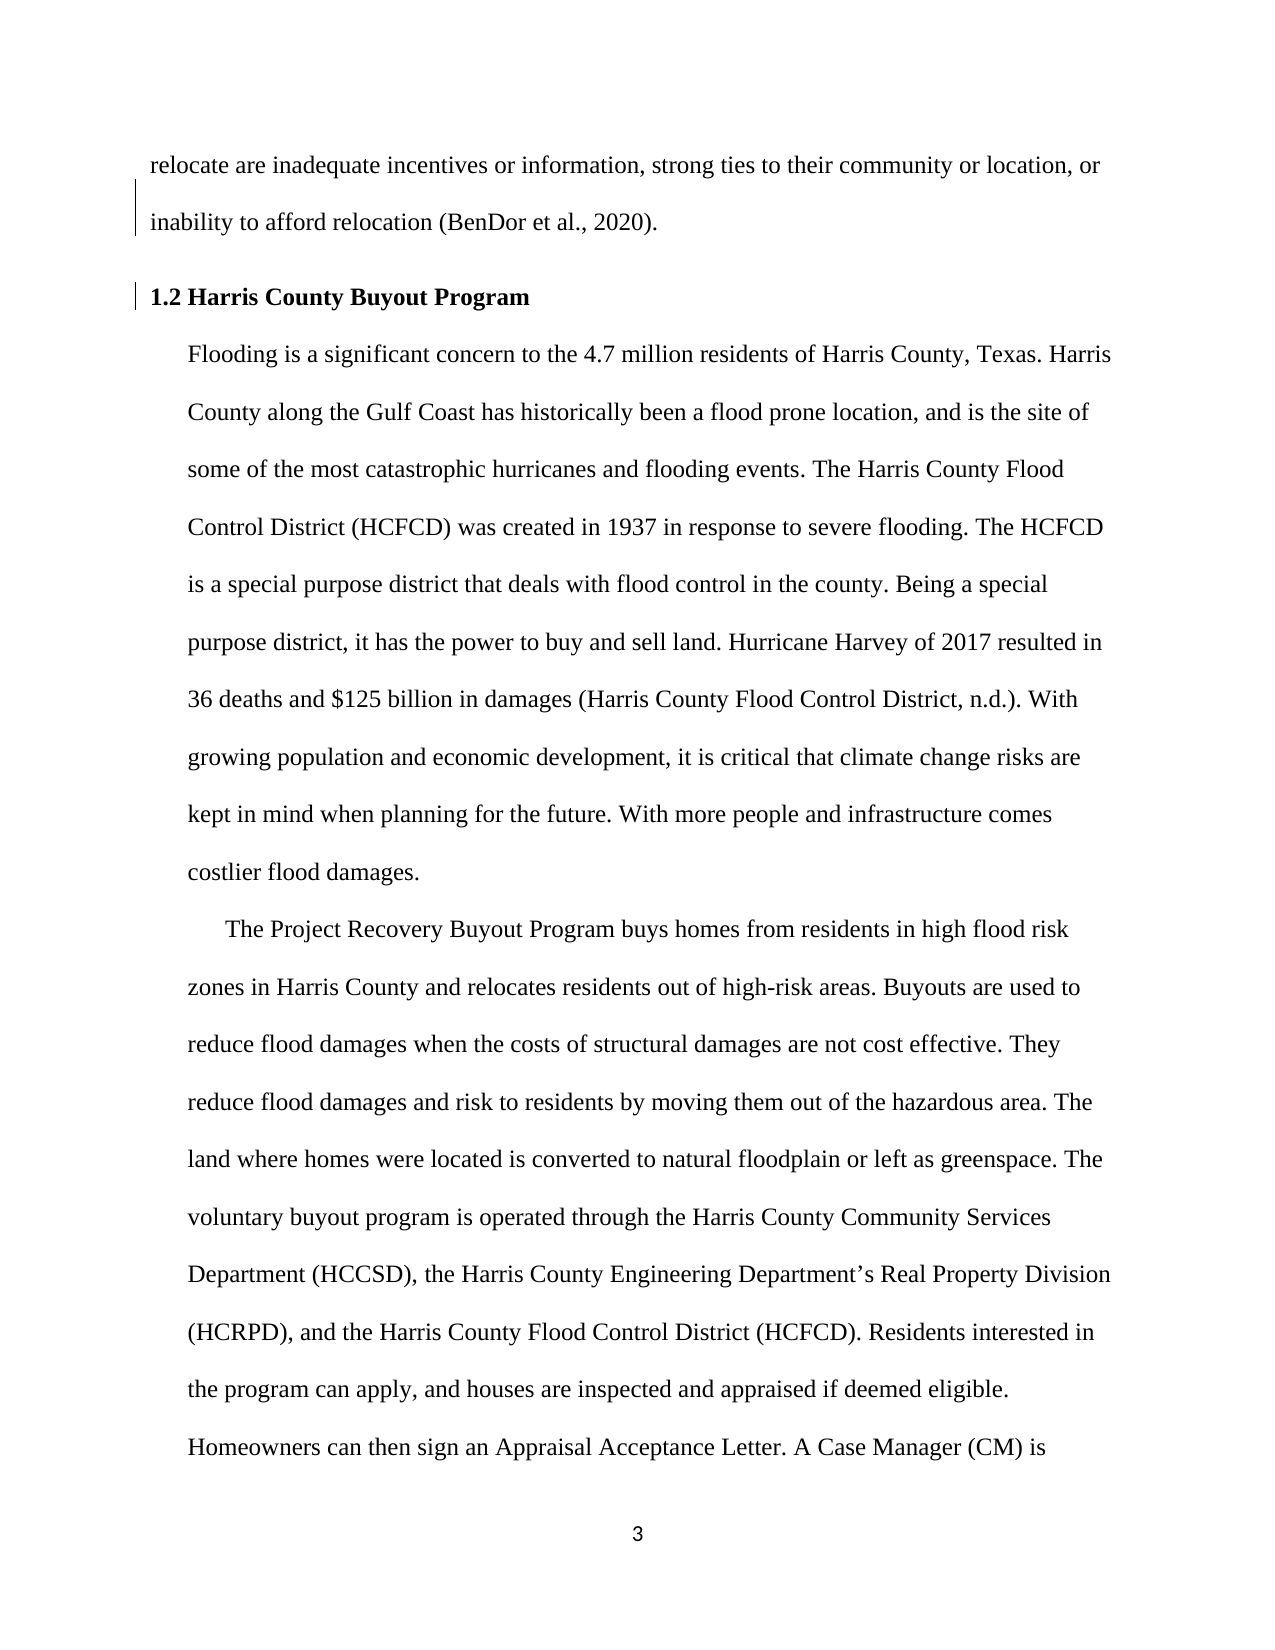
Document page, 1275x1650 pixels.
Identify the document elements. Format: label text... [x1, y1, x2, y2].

list Flooding is a significant concern to the 4.7 million residents of Harris County, Texas. Harris County along the Gulf Coast has historically been a flood prone location, and is the site of some of the most catastrophic hurricanes and flooding events. The Harris County Flood Control District (HCFCD) was created in 1937 in response to severe flooding. The HCFCD is a special purpose district that deals with flood control in the county. Being a special purpose district, it has the power to buy and sell land. Hurricane Harvey of 2017 resulted in 36 deaths and $125 billion in damages (Harris County Flood Control District, n.d.). With growing population and economic development, it is critical that climate change risks are kept in mind when planning for the future. With more people and infrastructure comes costlier flood damages. [187, 339, 1125, 885]
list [187, 914, 1125, 1460]
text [150, 150, 1125, 236]
list Harris County Buyout Program [150, 282, 1125, 310]
